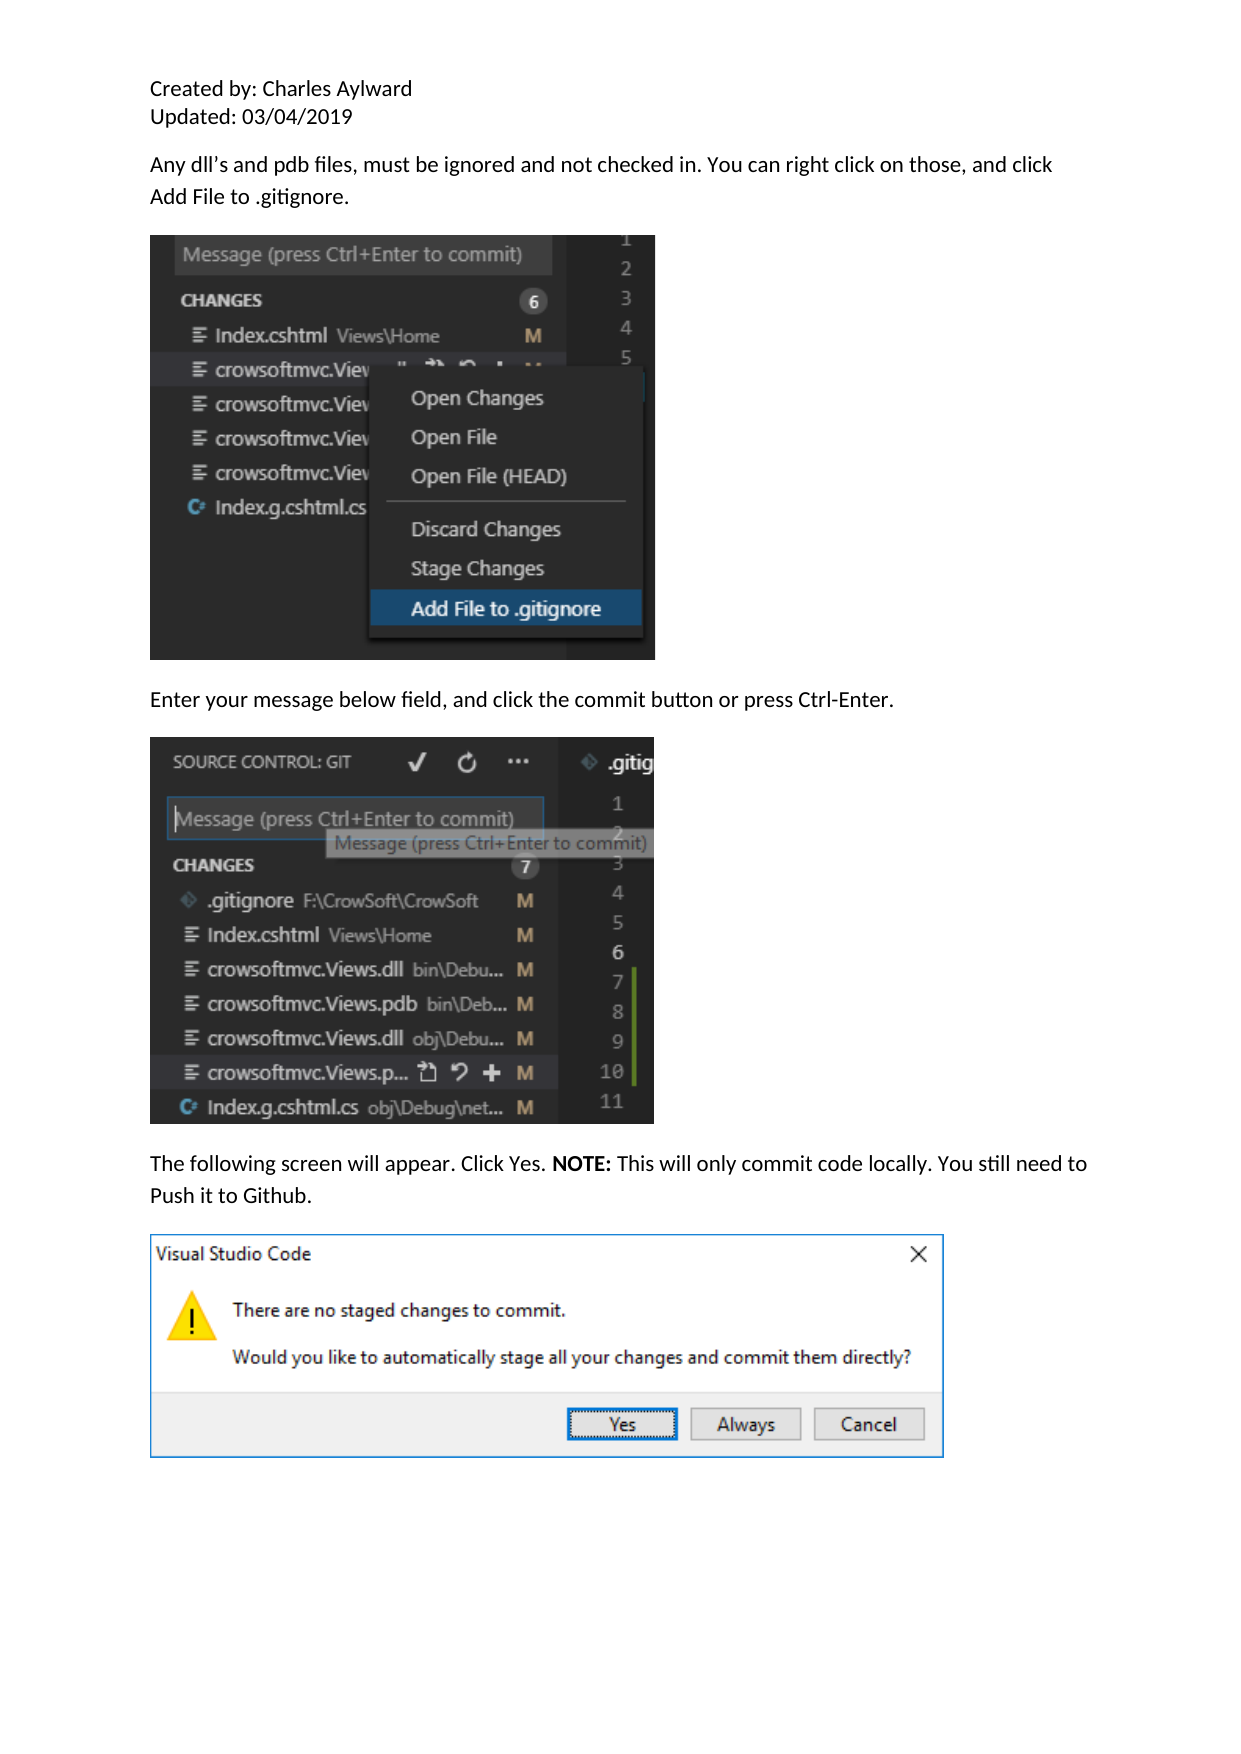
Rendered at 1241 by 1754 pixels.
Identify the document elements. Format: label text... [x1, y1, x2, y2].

picture [150, 737, 654, 1124]
text The following screen will appear. Click Yes. NOTE: This will only commit code locally. You still need to Push it to Github. [150, 1149, 1090, 1209]
text Any dll’s and pdb files, must be ignored and not checked in. You can right click on those, and click Add File to .gitignore. [150, 150, 1090, 210]
picture [150, 235, 656, 660]
picture [150, 1234, 944, 1458]
text Enter your message below field, and click the commit button or press Ctrl-Enter. [150, 685, 1090, 713]
